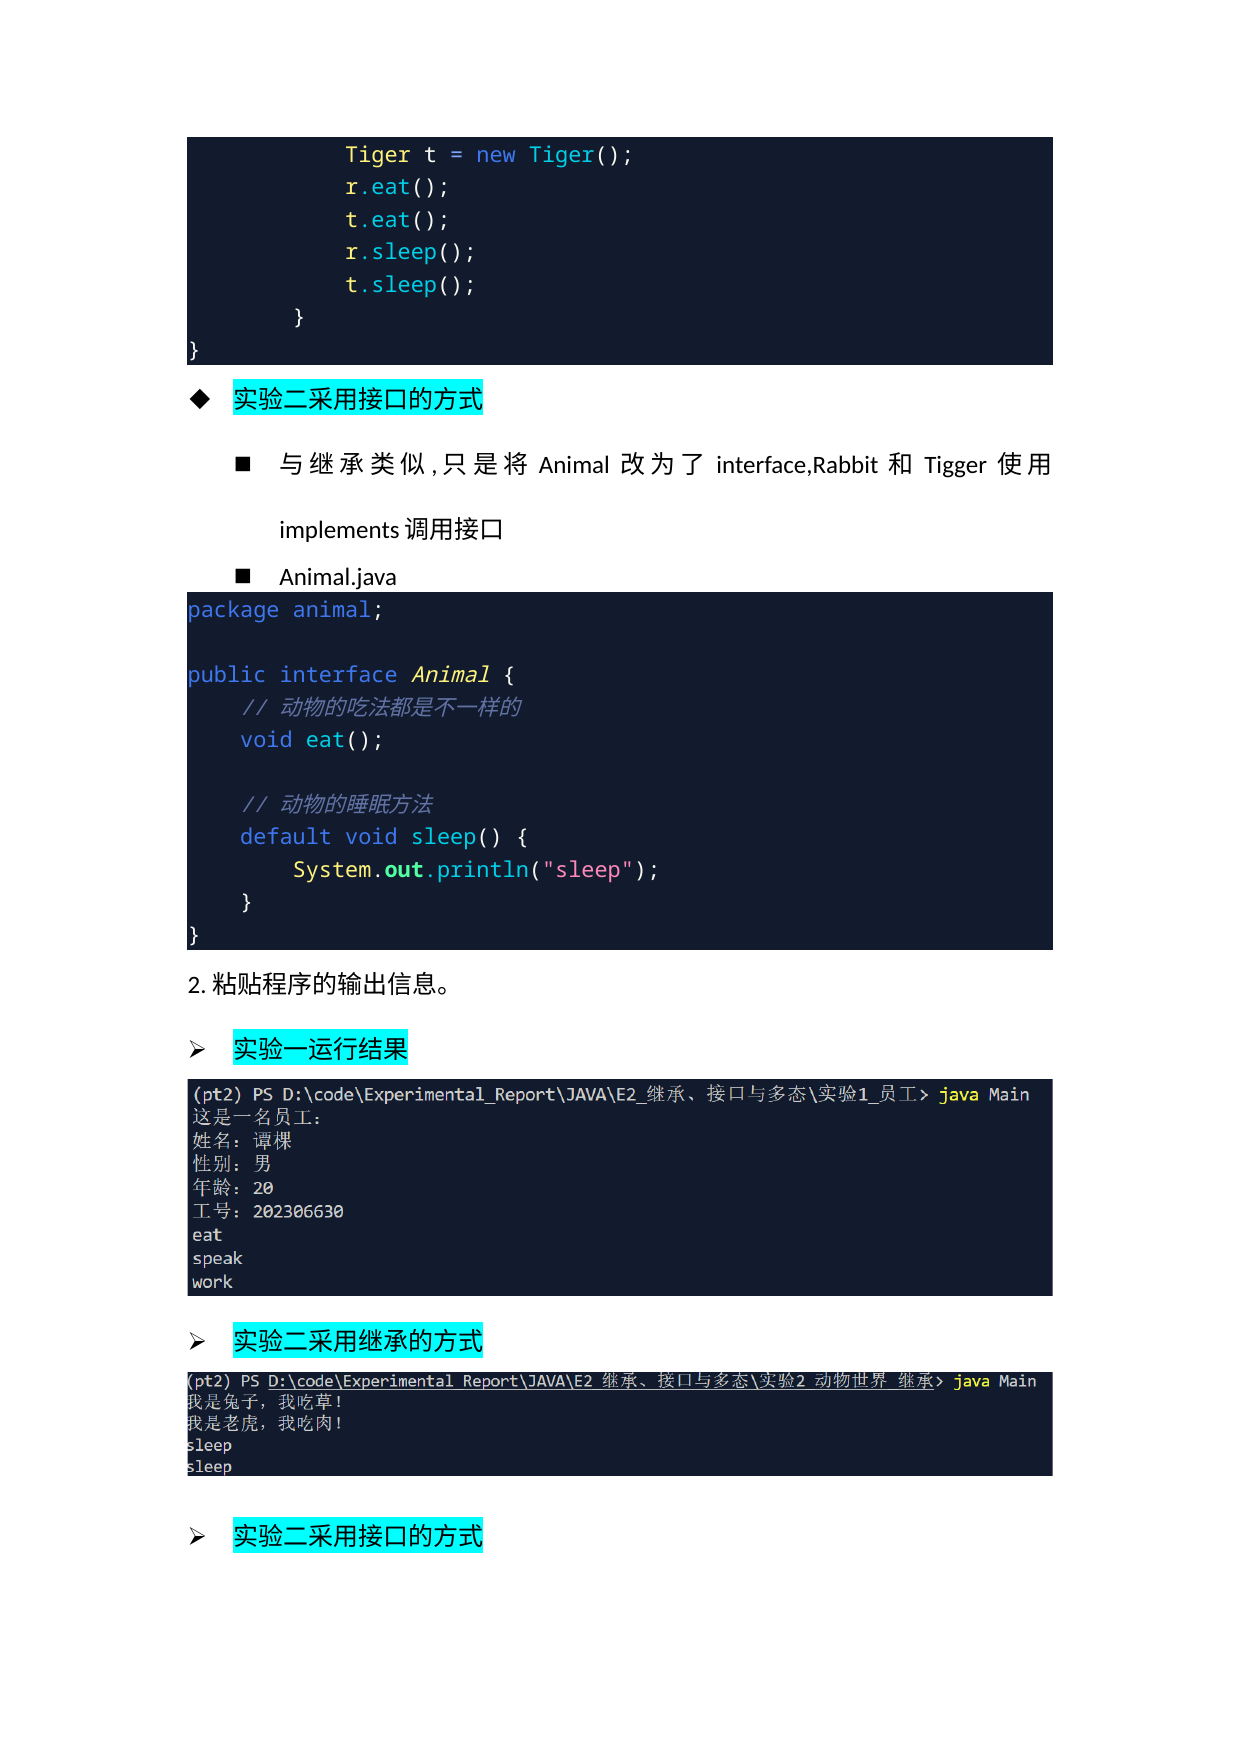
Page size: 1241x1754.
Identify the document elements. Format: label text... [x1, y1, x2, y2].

text // 动物的吃法都是不一样的 [187, 690, 1053, 722]
text t.sleep(); [187, 267, 1053, 300]
text default void sleep() { [187, 820, 1053, 852]
text } [187, 300, 1053, 332]
list Animal.java [233, 560, 1053, 592]
text public interface Animal { [187, 657, 1053, 690]
text package animal; [187, 592, 1053, 625]
list 实验二采用继承的方式 [187, 1307, 1053, 1372]
text r.eat(); [187, 170, 1053, 202]
picture [187, 1079, 1053, 1296]
text } [187, 917, 1053, 950]
list 与继承类似,只是将Animal改为了interface,Rabbit和Tigger使用implements调用接口 [233, 430, 1053, 560]
picture [187, 1372, 1053, 1476]
list 实验二采用接口的方式 [187, 365, 1053, 430]
text Tiger t = new Tiger(); [187, 137, 1053, 170]
list 实验二采用接口的方式 [187, 1502, 1053, 1567]
list 粘贴程序的输出信息。 [187, 950, 1053, 1015]
text // 动物的睡眠方法 [187, 787, 1053, 820]
text void eat(); [187, 722, 1053, 755]
text t.eat(); [187, 202, 1053, 235]
text r.sleep(); [187, 235, 1053, 267]
list 实验一运行结果 [187, 1015, 1053, 1079]
text } [187, 332, 1053, 365]
text System.out.println("sleep"); [187, 852, 1053, 885]
text } [187, 885, 1053, 917]
